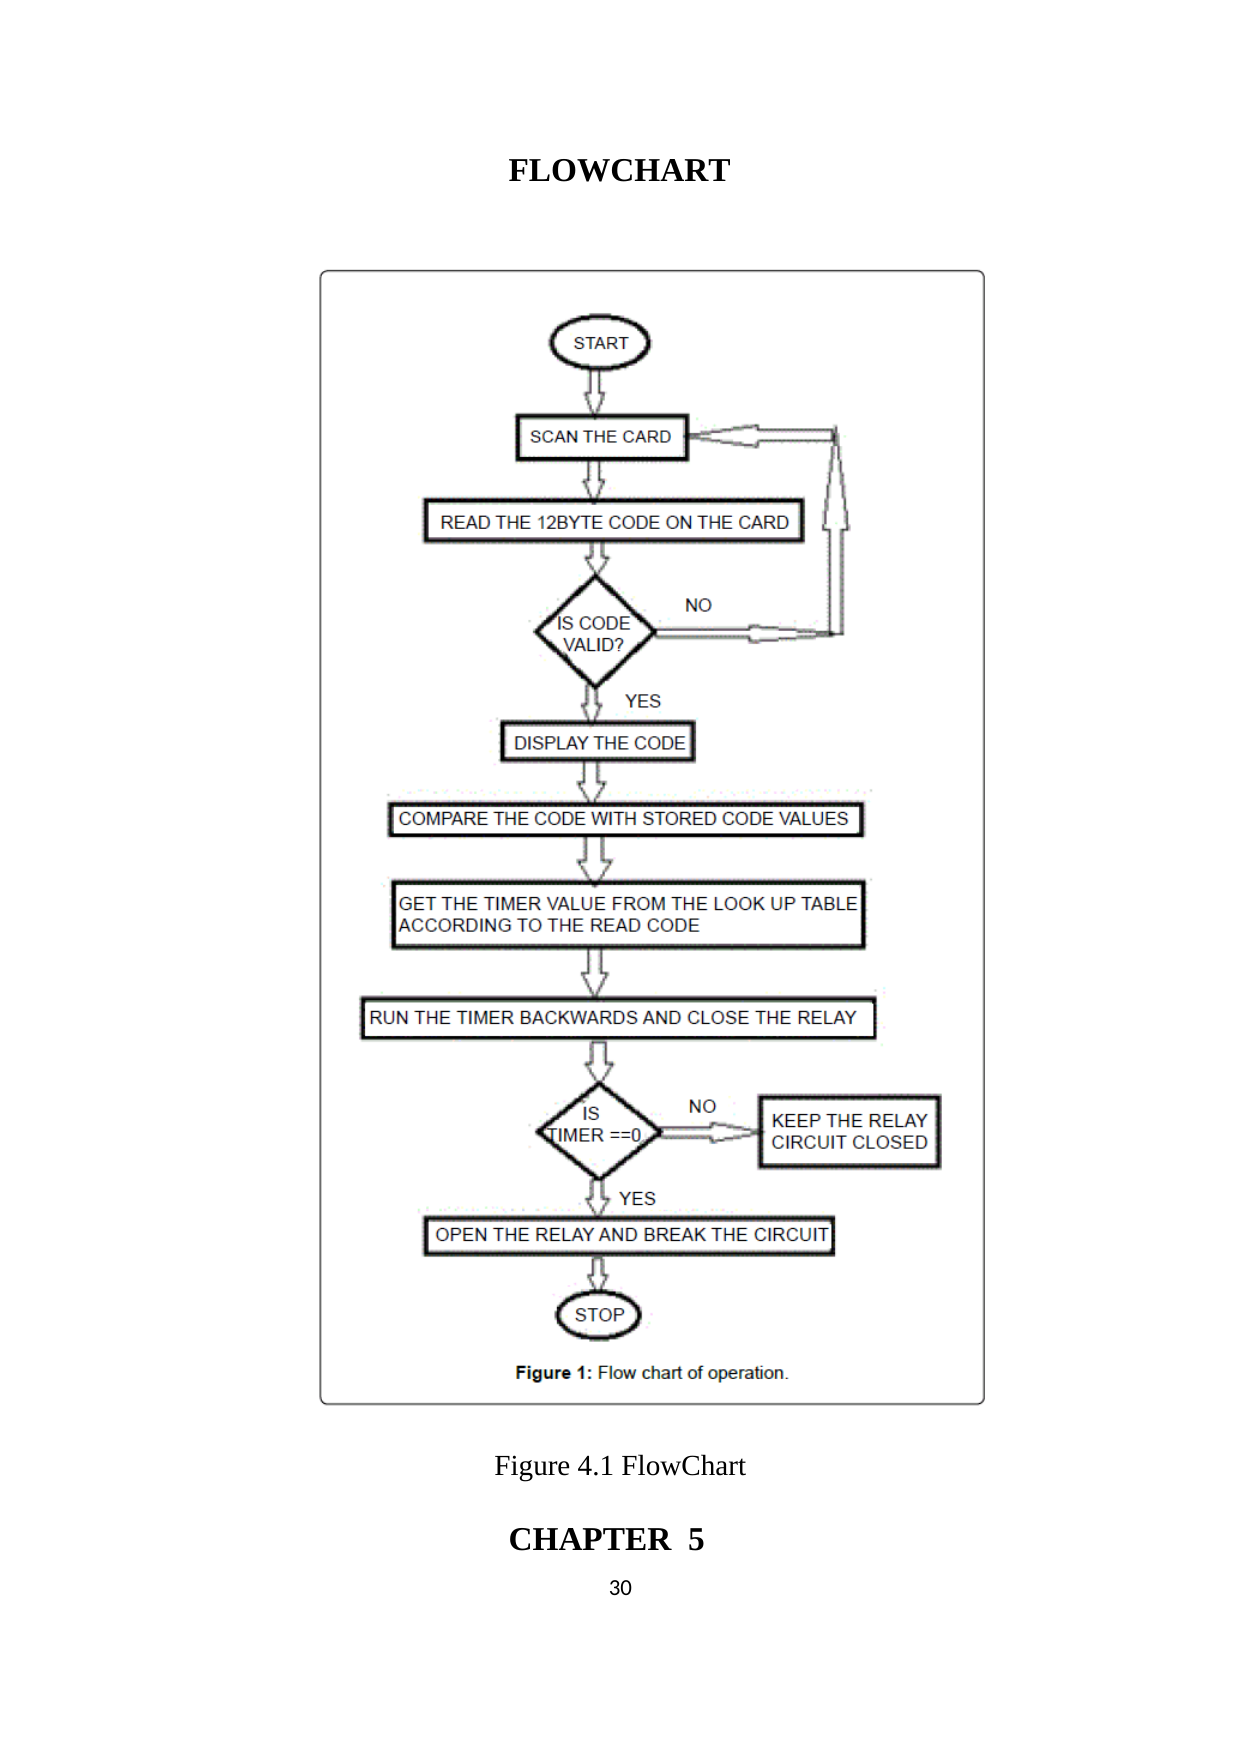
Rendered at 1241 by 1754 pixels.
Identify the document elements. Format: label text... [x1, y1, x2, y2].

list FLOWCHART [225, 150, 1090, 188]
text Figure 4.1 FlowChart [150, 1448, 1090, 1482]
picture [316, 265, 991, 1409]
list CHAPTER 5 [487, 1519, 1090, 1558]
